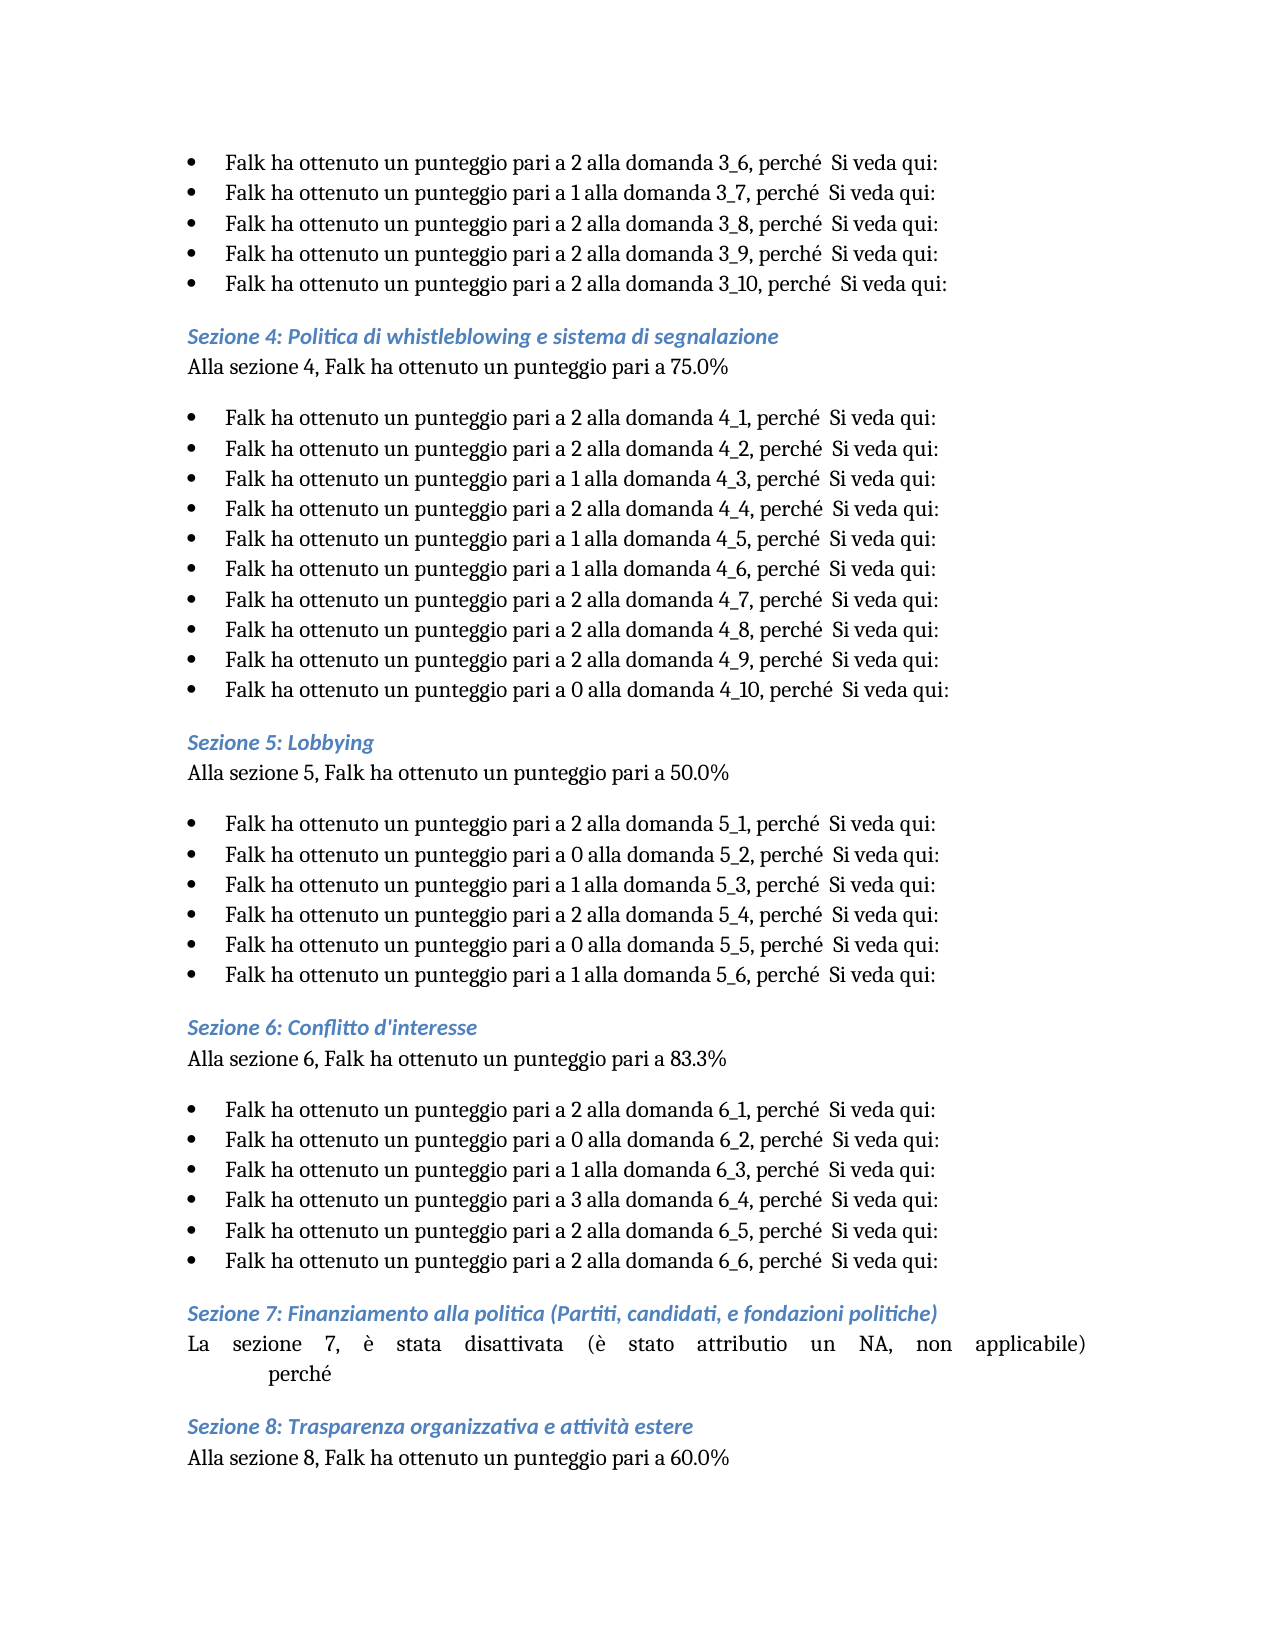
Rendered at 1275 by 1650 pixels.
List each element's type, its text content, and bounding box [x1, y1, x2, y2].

list Falk ha ottenuto un punteggio pari a 2 alla domanda 3_9, perché Si veda qui: [187, 241, 1087, 267]
list Falk ha ottenuto un punteggio pari a 2 alla domanda 5_4, perché Si veda qui: [187, 902, 1087, 928]
list Falk ha ottenuto un punteggio pari a 2 alla domanda 4_9, perché Si veda qui: [187, 647, 1087, 673]
list Falk ha ottenuto un punteggio pari a 2 alla domanda 4_1, perché Si veda qui: [187, 405, 1087, 431]
subtitle Sezione 7: Finanziamento alla politica (Partiti, candidati, e fondazioni politiche) [187, 1299, 1087, 1327]
list Falk ha ottenuto un punteggio pari a 1 alla domanda 6_3, perché Si veda qui: [187, 1157, 1087, 1183]
subtitle Sezione 4: Politica di whistleblowing e sistema di segnalazione [187, 322, 1087, 350]
list Falk ha ottenuto un punteggio pari a 2 alla domanda 3_10, perché Si veda qui: [187, 271, 1087, 297]
list Falk ha ottenuto un punteggio pari a 2 alla domanda 4_4, perché Si veda qui: [187, 496, 1087, 522]
text Alla sezione 8, Falk ha ottenuto un punteggio pari a 60.0% [187, 1444, 1087, 1471]
list Falk ha ottenuto un punteggio pari a 1 alla domanda 3_7, perché Si veda qui: [187, 180, 1087, 207]
list Falk ha ottenuto un punteggio pari a 0 alla domanda 4_10, perché Si veda qui: [187, 677, 1087, 703]
list Falk ha ottenuto un punteggio pari a 2 alla domanda 4_2, perché Si veda qui: [187, 435, 1087, 462]
subtitle Sezione 6: Conflitto d'interesse [187, 1013, 1087, 1041]
list Falk ha ottenuto un punteggio pari a 2 alla domanda 4_7, perché Si veda qui: [187, 586, 1087, 613]
text Alla sezione 6, Falk ha ottenuto un punteggio pari a 83.3% [187, 1046, 1087, 1072]
list Falk ha ottenuto un punteggio pari a 2 alla domanda 3_6, perché Si veda qui: [187, 150, 1087, 176]
text La sezione 7, è stata disattivata (è stato attributio un NA, non applicabile) perché [187, 1331, 1087, 1387]
subtitle Sezione 8: Trasparenza organizzativa e attività estere [187, 1412, 1087, 1440]
list Falk ha ottenuto un punteggio pari a 2 alla domanda 6_5, perché Si veda qui: [187, 1217, 1087, 1244]
subtitle Sezione 5: Lobbying [187, 728, 1087, 756]
list Falk ha ottenuto un punteggio pari a 1 alla domanda 4_3, perché Si veda qui: [187, 466, 1087, 492]
list Falk ha ottenuto un punteggio pari a 2 alla domanda 6_1, perché Si veda qui: [187, 1097, 1087, 1123]
list Falk ha ottenuto un punteggio pari a 3 alla domanda 6_4, perché Si veda qui: [187, 1187, 1087, 1213]
list Falk ha ottenuto un punteggio pari a 2 alla domanda 5_1, perché Si veda qui: [187, 811, 1087, 838]
text Alla sezione 4, Falk ha ottenuto un punteggio pari a 75.0% [187, 354, 1087, 380]
list Falk ha ottenuto un punteggio pari a 2 alla domanda 6_6, perché Si veda qui: [187, 1248, 1087, 1274]
list Falk ha ottenuto un punteggio pari a 1 alla domanda 4_5, perché Si veda qui: [187, 526, 1087, 552]
list Falk ha ottenuto un punteggio pari a 2 alla domanda 4_8, perché Si veda qui: [187, 617, 1087, 643]
list Falk ha ottenuto un punteggio pari a 1 alla domanda 5_6, perché Si veda qui: [187, 962, 1087, 989]
list Falk ha ottenuto un punteggio pari a 0 alla domanda 5_2, perché Si veda qui: [187, 841, 1087, 868]
text Alla sezione 5, Falk ha ottenuto un punteggio pari a 50.0% [187, 760, 1087, 787]
list Falk ha ottenuto un punteggio pari a 0 alla domanda 6_2, perché Si veda qui: [187, 1127, 1087, 1153]
list Falk ha ottenuto un punteggio pari a 0 alla domanda 5_5, perché Si veda qui: [187, 932, 1087, 958]
list Falk ha ottenuto un punteggio pari a 1 alla domanda 4_6, perché Si veda qui: [187, 556, 1087, 582]
list Falk ha ottenuto un punteggio pari a 1 alla domanda 5_3, perché Si veda qui: [187, 872, 1087, 898]
list Falk ha ottenuto un punteggio pari a 2 alla domanda 3_8, perché Si veda qui: [187, 210, 1087, 237]
